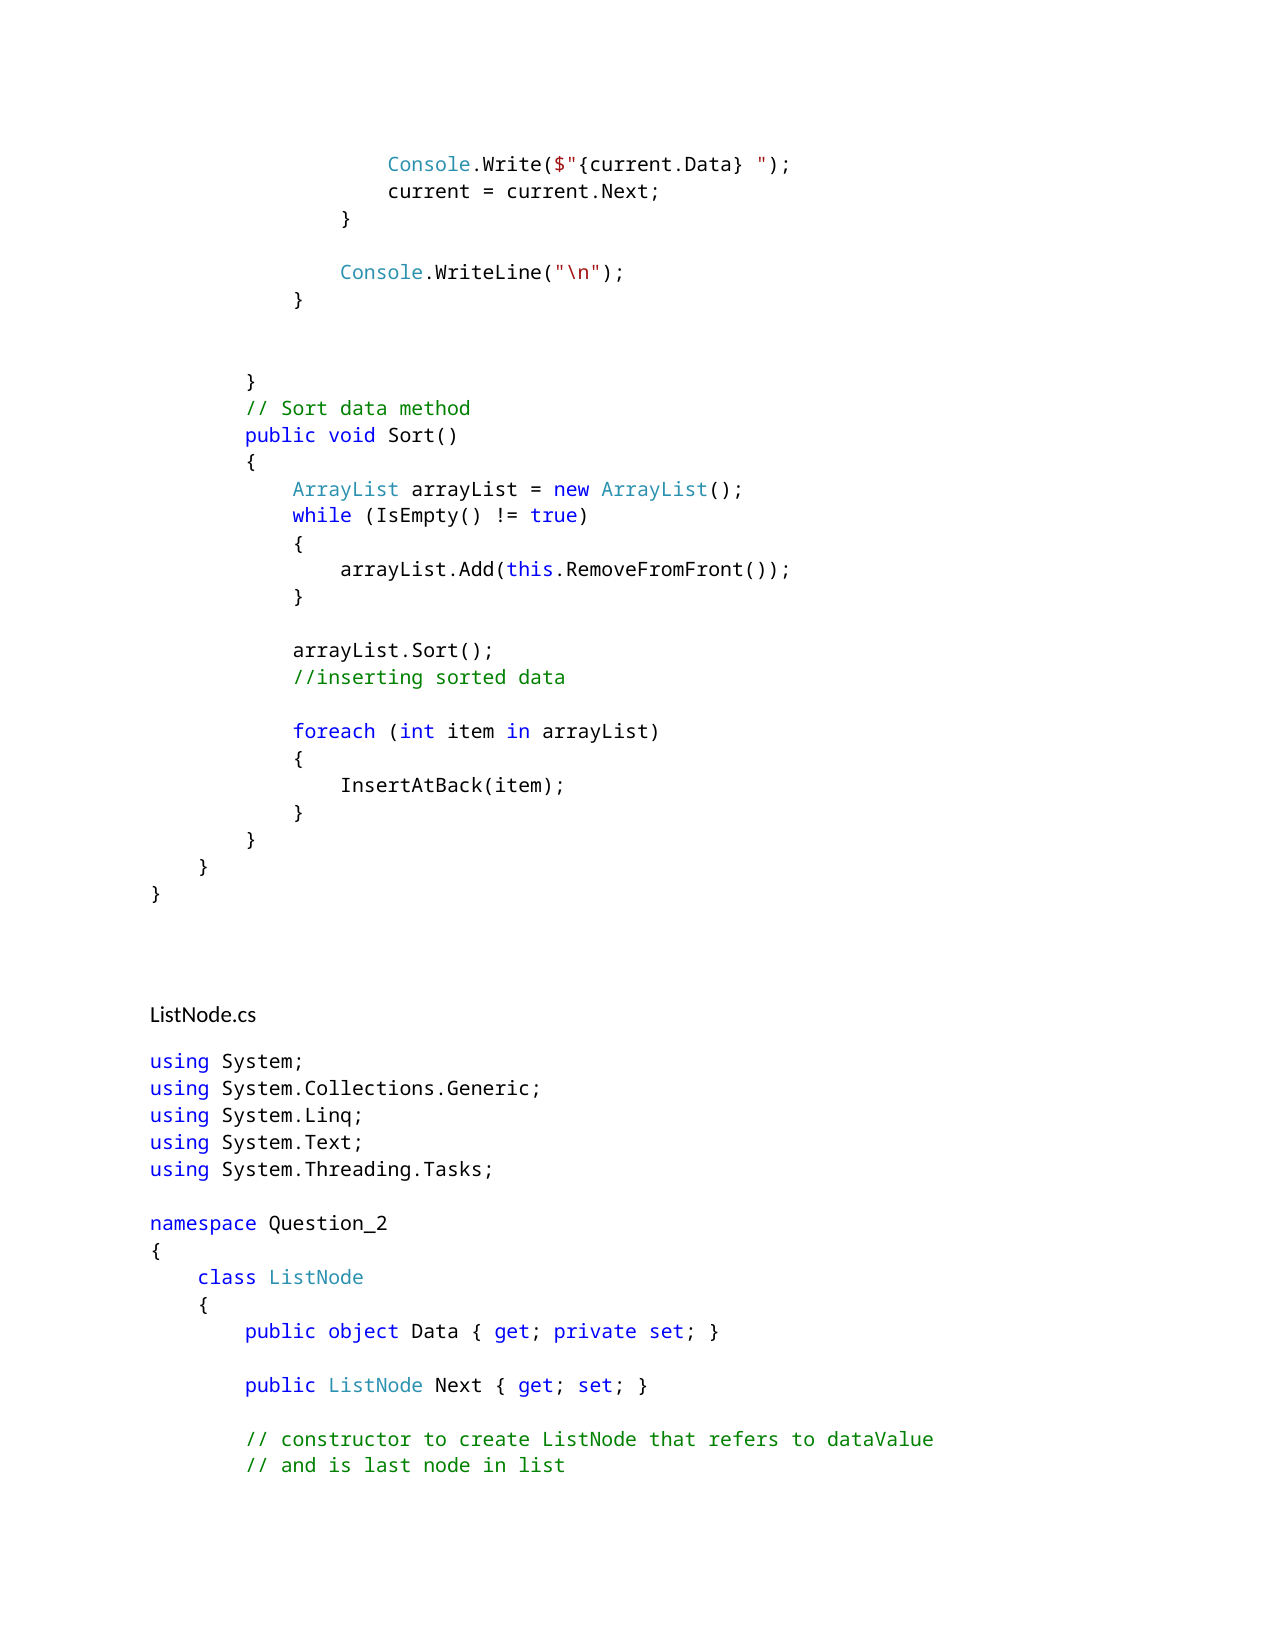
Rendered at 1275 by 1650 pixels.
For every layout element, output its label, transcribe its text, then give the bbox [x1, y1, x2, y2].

text } [150, 852, 1125, 879]
text { [150, 1290, 1125, 1317]
text InsertAtBack(item); [150, 772, 1125, 798]
text foreach (int item in arrayList) [150, 718, 1125, 744]
text { [150, 529, 1125, 556]
text } [150, 204, 1125, 231]
text } [150, 798, 1125, 826]
text Console.WriteLine("\n"); [150, 258, 1125, 285]
text { [150, 448, 1125, 475]
text using System.Text; [150, 1128, 1125, 1155]
text Console.Write($"{current.Data} "); [150, 150, 1125, 177]
text public ListNode Next { get; set; } [150, 1371, 1125, 1398]
text } [150, 826, 1125, 852]
text arrayList.Add(this.RemoveFromFront()); [150, 556, 1125, 583]
text // and is last node in list [150, 1452, 1125, 1479]
text namespace Question_2 [150, 1209, 1125, 1236]
text arrayList.Sort(); [150, 637, 1125, 664]
text { [150, 1236, 1125, 1263]
text } [150, 583, 1125, 610]
text using System.Collections.Generic; [150, 1074, 1125, 1101]
text while (IsEmpty() != true) [150, 502, 1125, 529]
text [150, 1425, 1125, 1452]
text public void Sort() [150, 421, 1125, 448]
text // Sort data method [150, 394, 1125, 421]
text ArrayList arrayList = new ArrayList(); [150, 475, 1125, 502]
text current = current.Next; [150, 177, 1125, 204]
text } [150, 285, 1125, 312]
text } [150, 367, 1125, 394]
text { [150, 744, 1125, 772]
text using System.Threading.Tasks; [150, 1155, 1125, 1182]
text class ListNode [150, 1263, 1125, 1290]
text public object Data { get; private set; } [150, 1317, 1125, 1344]
text using System; [150, 1047, 1125, 1074]
text ListNode.cs [150, 1000, 1125, 1028]
text //inserting sorted data [150, 664, 1125, 691]
text using System.Linq; [150, 1101, 1125, 1128]
text } [150, 879, 1125, 906]
